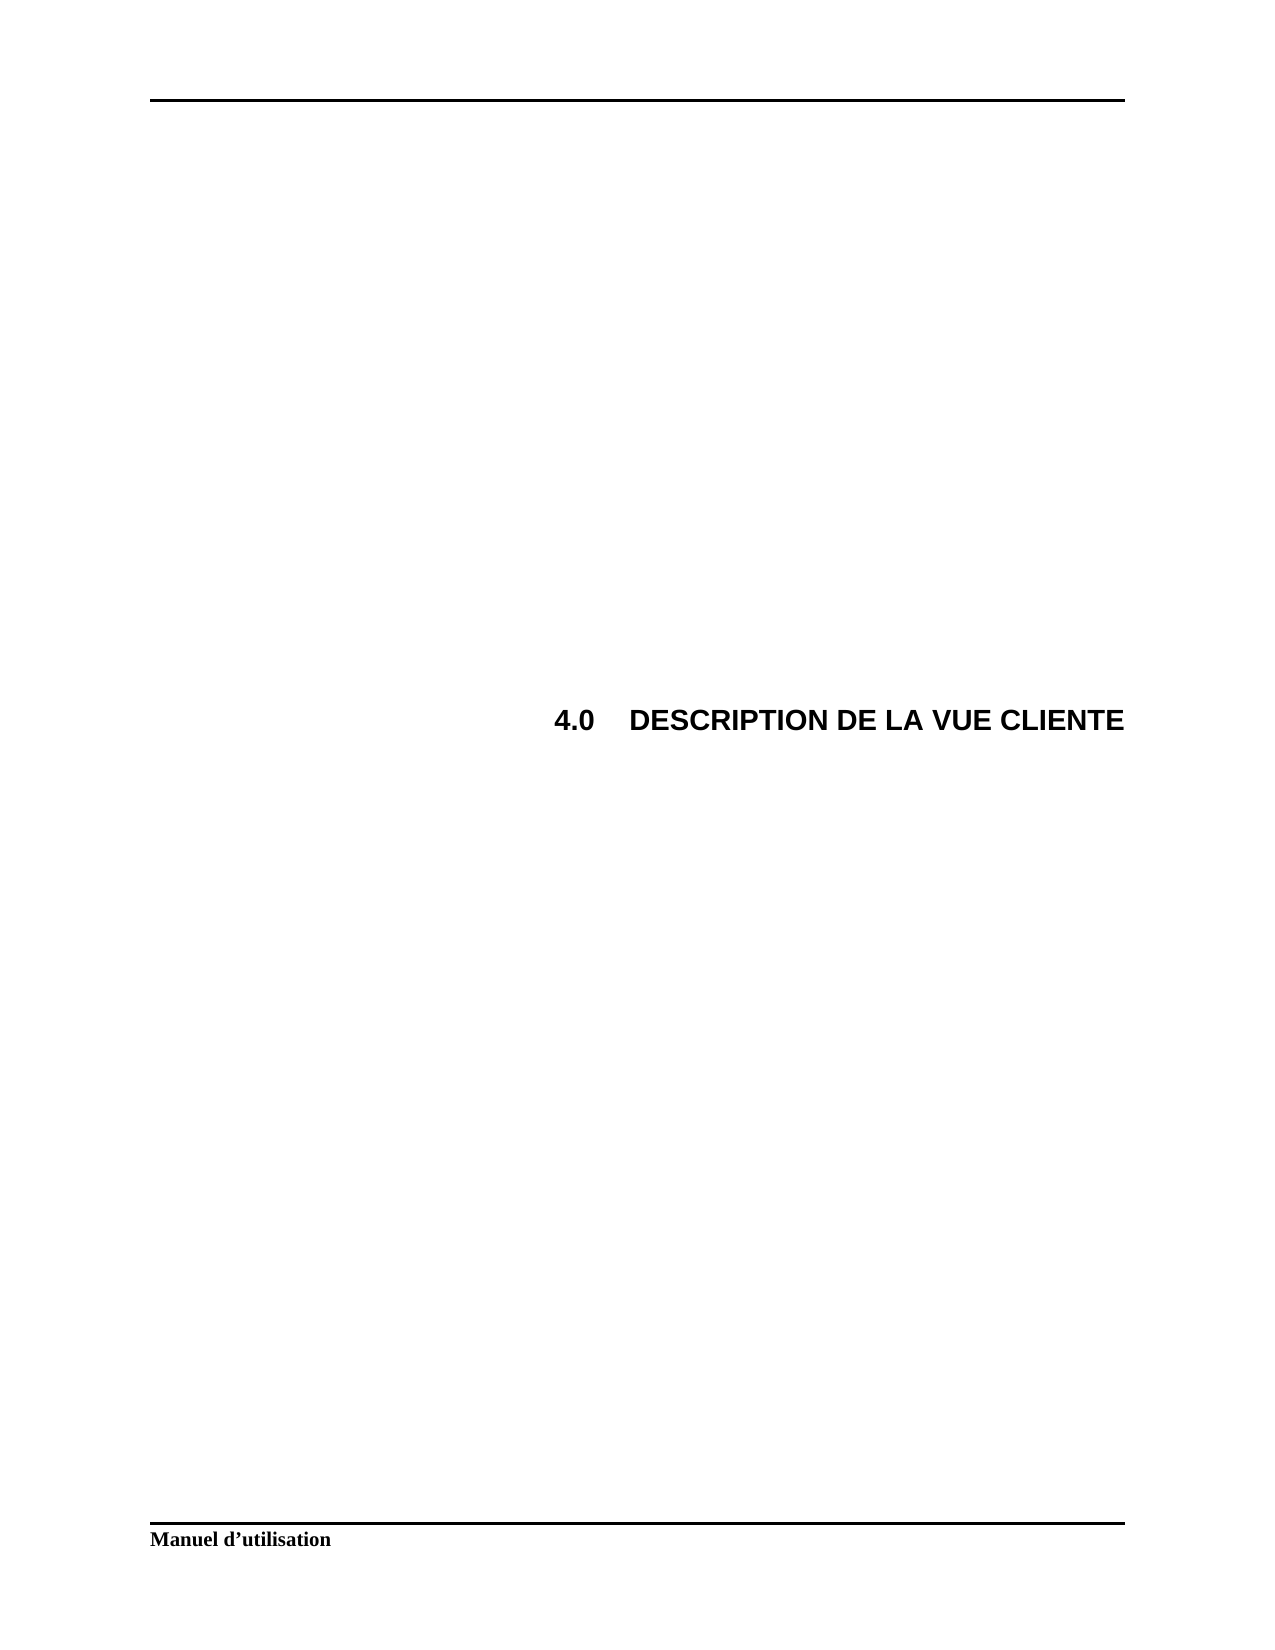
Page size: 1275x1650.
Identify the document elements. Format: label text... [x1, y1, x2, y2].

text 4.0 DESCRIPTION DE LA VUE CLIENTE [150, 703, 1125, 737]
